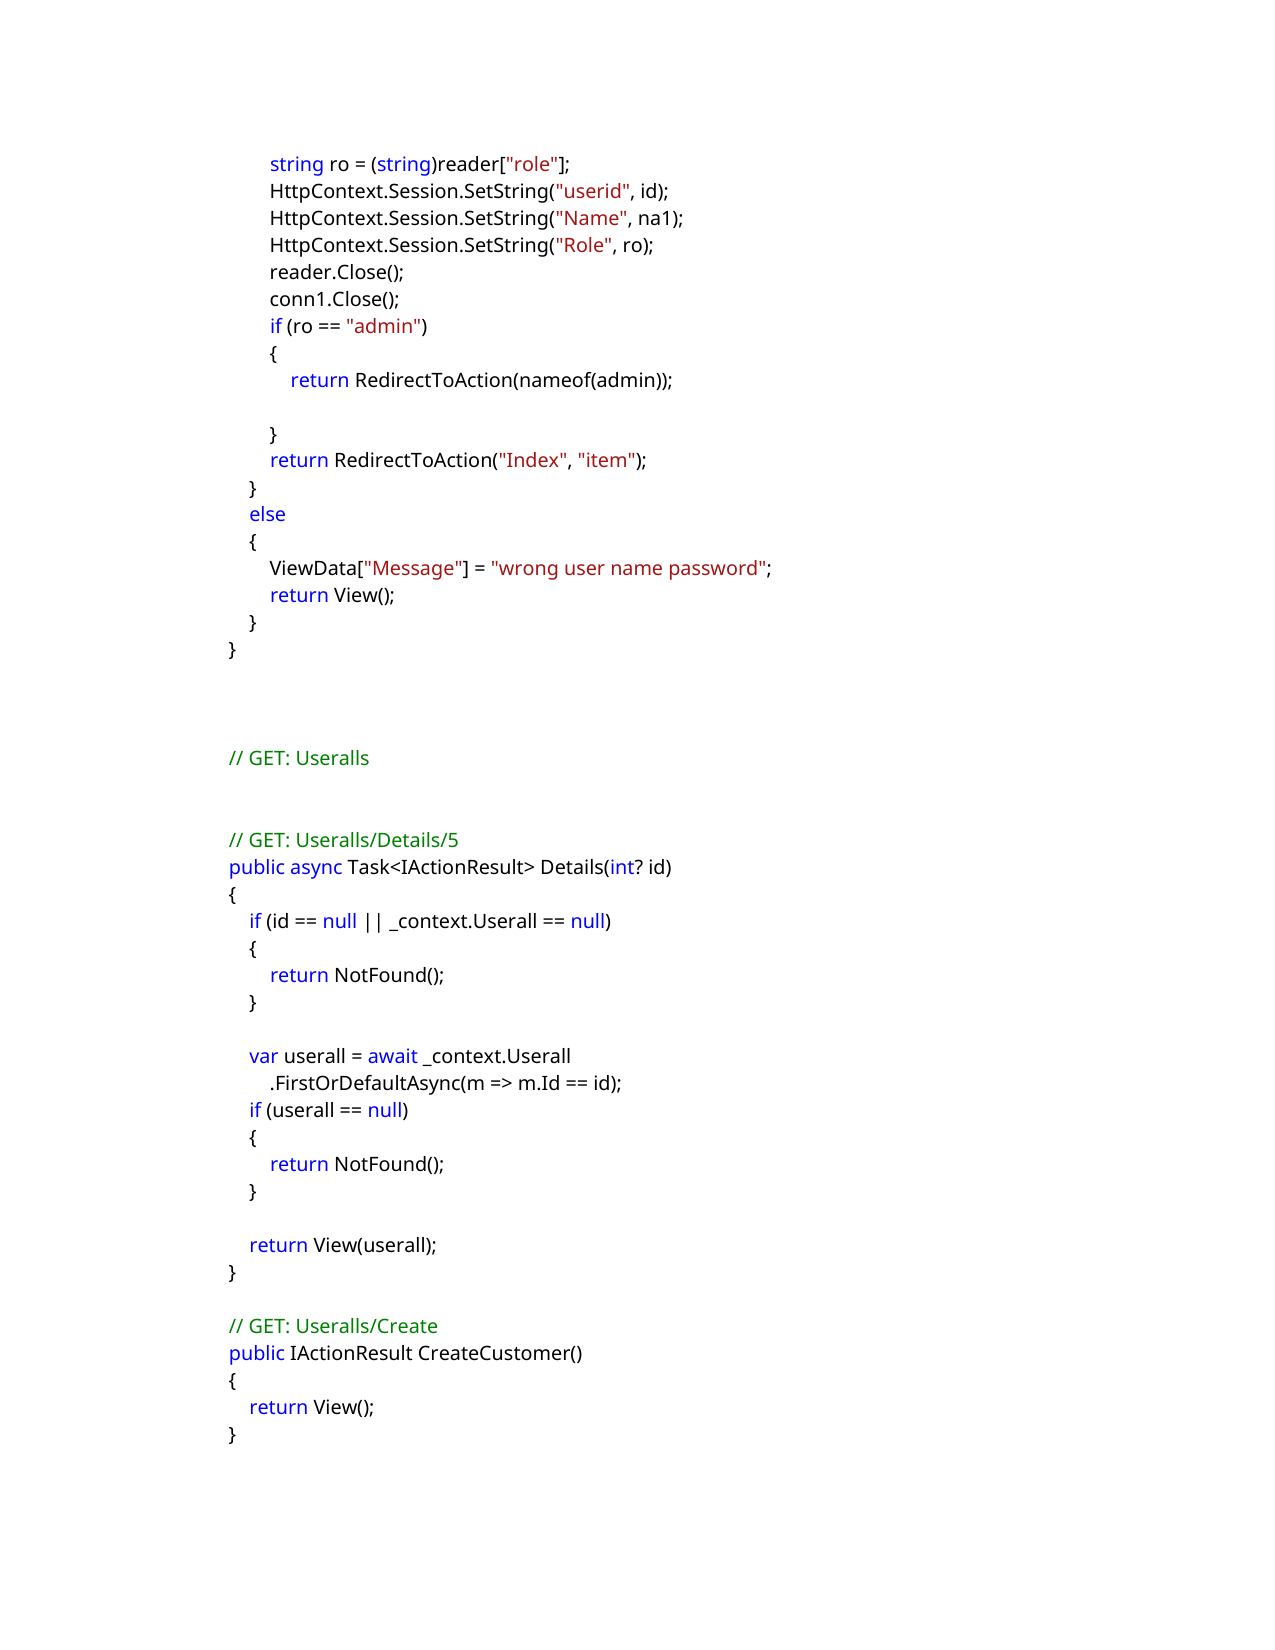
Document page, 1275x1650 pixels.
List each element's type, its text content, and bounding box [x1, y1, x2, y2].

text HttpContext.Session.SetString("Name", na1); [187, 204, 1087, 231]
text var userall = await _context.Userall [187, 1042, 1087, 1069]
text { [187, 934, 1087, 961]
text if (userall == null) [187, 1096, 1087, 1123]
text HttpContext.Session.SetString("Role", ro); [187, 231, 1087, 258]
text } [187, 636, 1087, 663]
text } [187, 420, 1087, 447]
text string ro = (string)reader["role"]; [187, 150, 1087, 177]
text } [187, 474, 1087, 501]
text // GET: Useralls [187, 744, 1087, 772]
text return RedirectToAction(nameof(admin)); [187, 366, 1087, 393]
text return View(); [187, 1393, 1087, 1420]
text if (ro == "admin") [187, 312, 1087, 339]
text conn1.Close(); [187, 285, 1087, 312]
text } [187, 1420, 1087, 1447]
text } [187, 609, 1087, 636]
text return View(); [187, 582, 1087, 609]
text return RedirectToAction("Index", "item"); [187, 447, 1087, 474]
text } [187, 988, 1087, 1015]
text } [187, 1177, 1087, 1204]
text // GET: Useralls/Details/5 [187, 827, 1087, 853]
text reader.Close(); [187, 258, 1087, 285]
text return NotFound(); [187, 961, 1087, 988]
text return View(userall); [187, 1231, 1087, 1258]
text } [187, 1258, 1087, 1285]
text { [187, 339, 1087, 366]
text .FirstOrDefaultAsync(m => m.Id == id); [187, 1069, 1087, 1096]
text public IActionResult CreateCustomer() [187, 1339, 1087, 1366]
text { [187, 1123, 1087, 1150]
text public async Task<IActionResult> Details(int? id) [187, 853, 1087, 881]
text if (id == null || _context.Userall == null) [187, 907, 1087, 934]
text { [187, 881, 1087, 907]
text else [187, 501, 1087, 528]
text ViewData["Message"] = "wrong user name password"; [187, 555, 1087, 582]
text { [187, 528, 1087, 555]
text return NotFound(); [187, 1150, 1087, 1177]
text // GET: Useralls/Create [187, 1312, 1087, 1339]
text HttpContext.Session.SetString("userid", id); [187, 177, 1087, 204]
text { [187, 1366, 1087, 1393]
